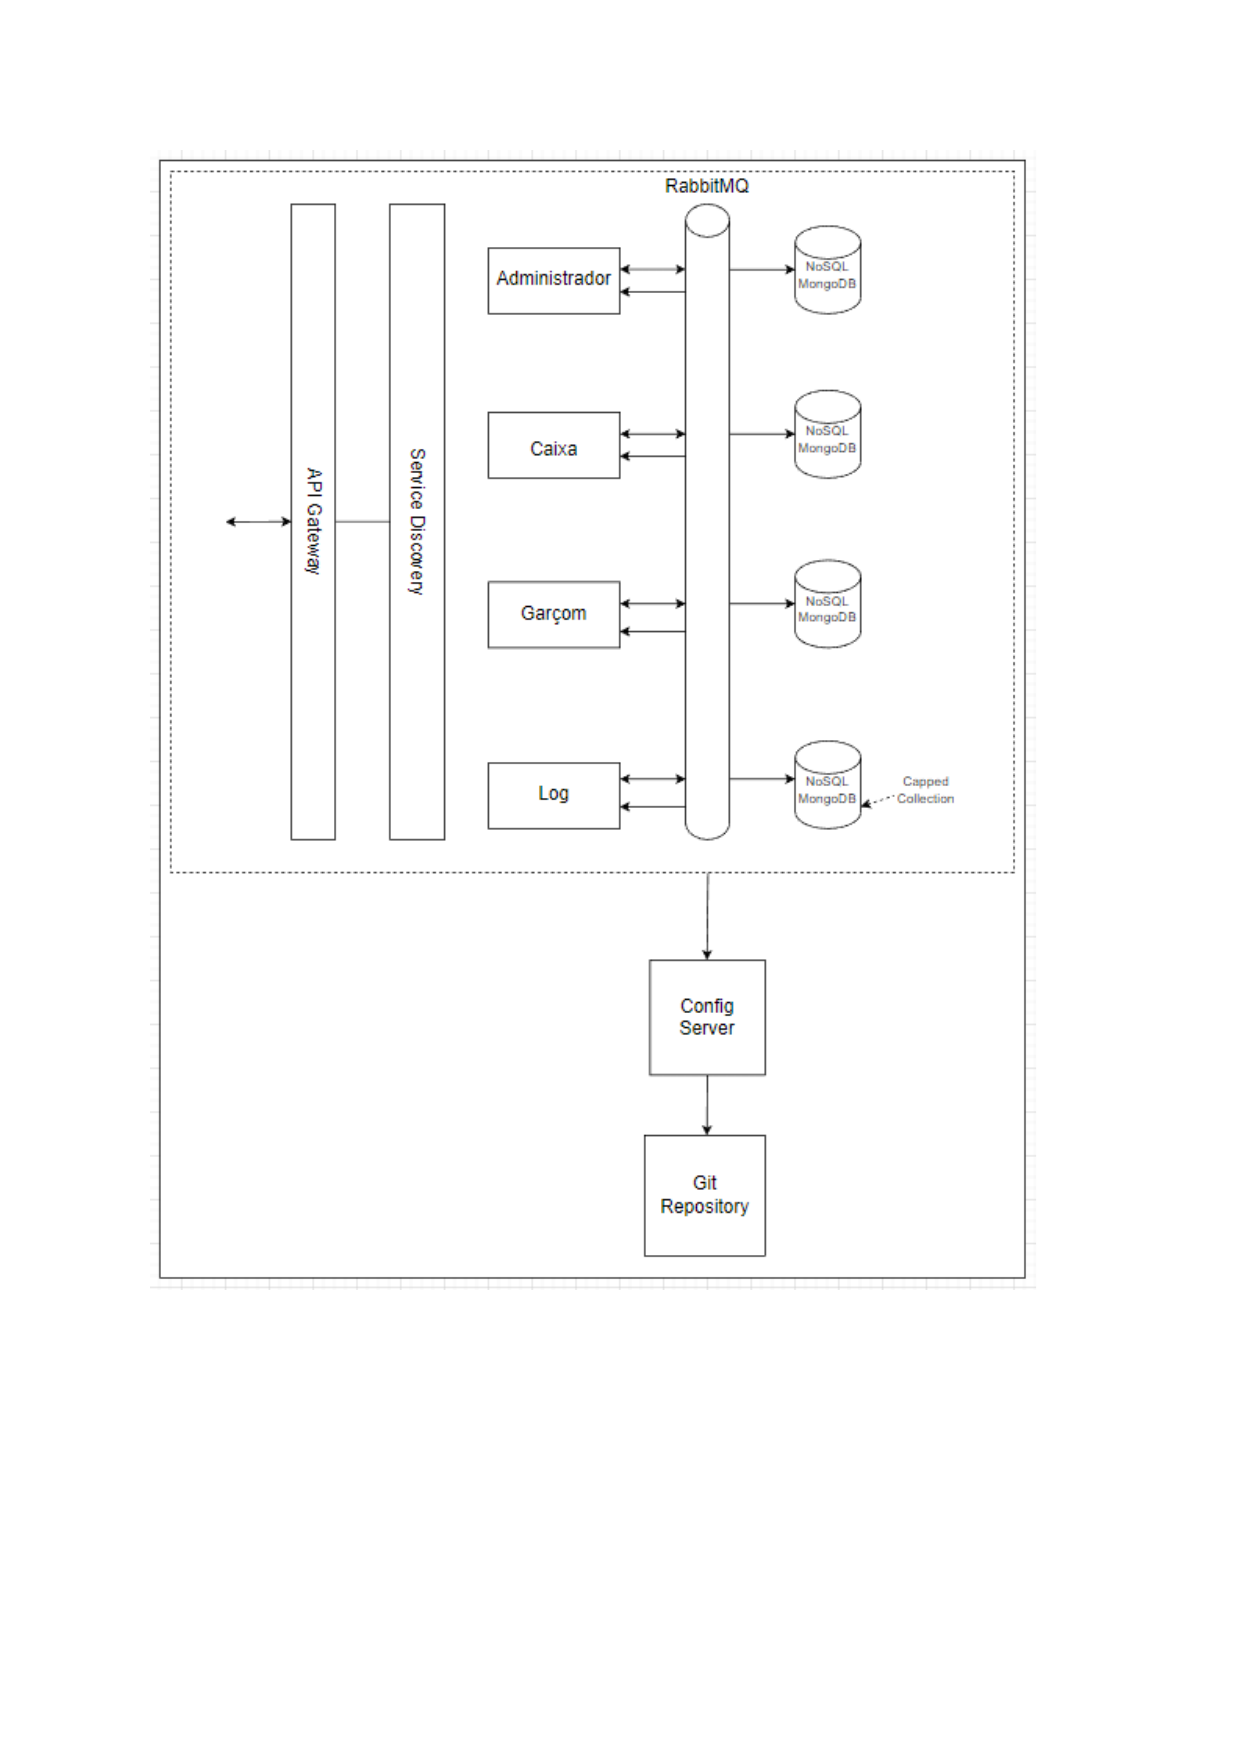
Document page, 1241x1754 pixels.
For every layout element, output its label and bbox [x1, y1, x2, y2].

picture [150, 150, 1037, 1290]
